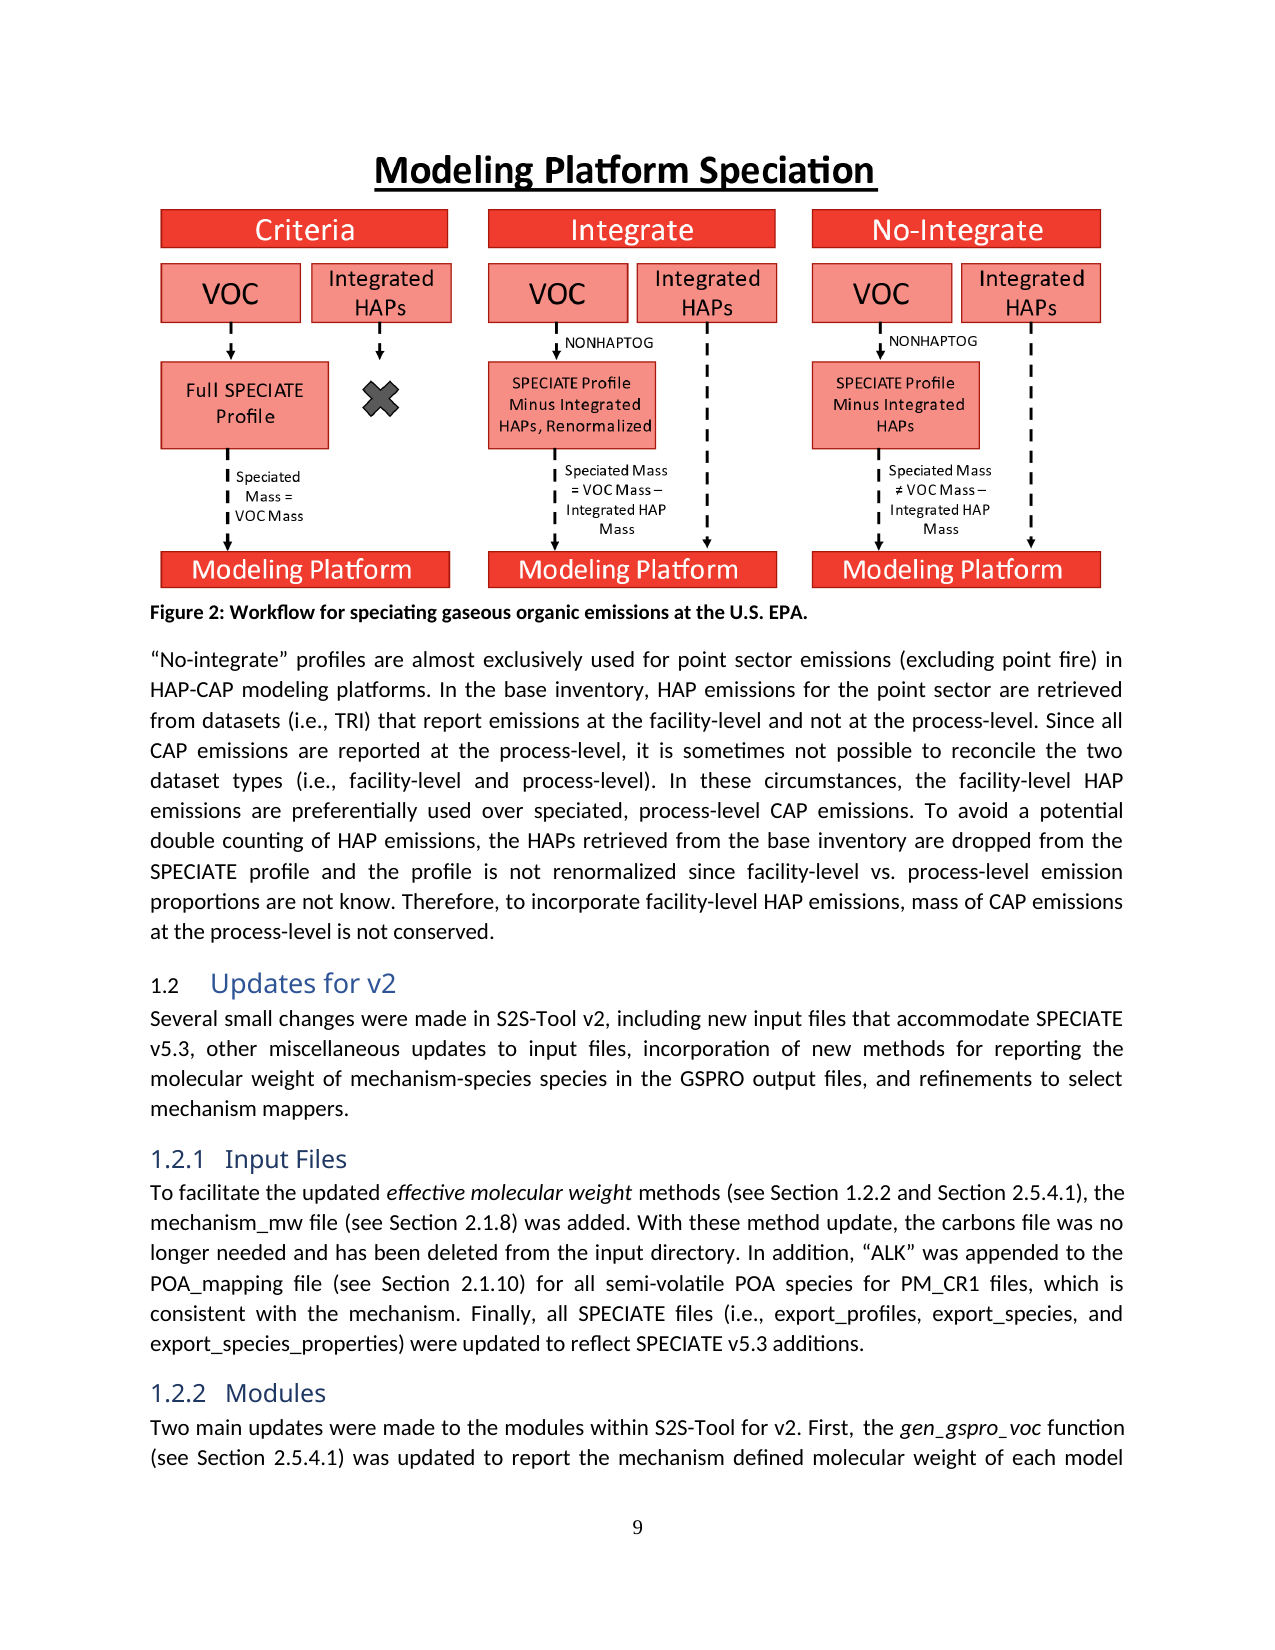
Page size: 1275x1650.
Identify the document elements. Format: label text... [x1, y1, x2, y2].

picture [150, 150, 1110, 599]
text Several small changes were made in S2S-Tool v2, including new input files that accommodate SPECIATE v5.3, other miscellaneous updates to input files, incorporation of new methods for reporting the molecular weight of mechanism-species species in the GSPRO output files, and refinements to select mechanism mappers. [150, 1004, 1125, 1122]
subtitle Input Files [150, 1141, 1125, 1175]
subtitle Modules [150, 1376, 1125, 1410]
subtitle Updates for v2 [150, 964, 1125, 1001]
text “No-integrate” profiles are almost exclusively used for point sector emissions (excluding point fire) in HAP-CAP modeling platforms. In the base inventory, HAP emissions for the point sector are retrieved from datasets (i.e., TRI) that report emissions at the facility-level and not at the process-level. Since all CAP emissions are reported at the process-level, it is sometimes not possible to reconcile the two dataset types (i.e., facility-level and process-level). In these circumstances, the facility-level HAP emissions are preferentially used over speciated, process-level CAP emissions. To avoid a potential double counting of HAP emissions, the HAPs retrieved from the base inventory are dropped from the SPECIATE profile and the profile is not renormalized since facility-level vs. process-level emission proportions are not know. Therefore, to incorporate facility-level HAP emissions, mass of CAP emissions at the process-level is not conserved. [150, 645, 1125, 945]
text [150, 1413, 1125, 1471]
text To facilitate the updated effective molecular weight methods (see Section 1.2.2 and Section 2.5.4.1), the mechanism_mw file (see Section 2.1.8) was added. With these method update, the carbons file was no longer needed and has been deleted from the input directory. In addition, “ALK” was appended to the POA_mapping file (see Section 2.1.10) for all semi-volatile POA species for PM_CR1 files, which is consistent with the mechanism. Finally, all SPECIATE files (i.e., export_profiles, export_species, and export_species_properties) were updated to reflect SPECIATE v5.3 additions. [150, 1178, 1125, 1357]
text Figure 2: Workflow for speciating gaseous organic emissions at the U.S. EPA. [150, 599, 1125, 624]
